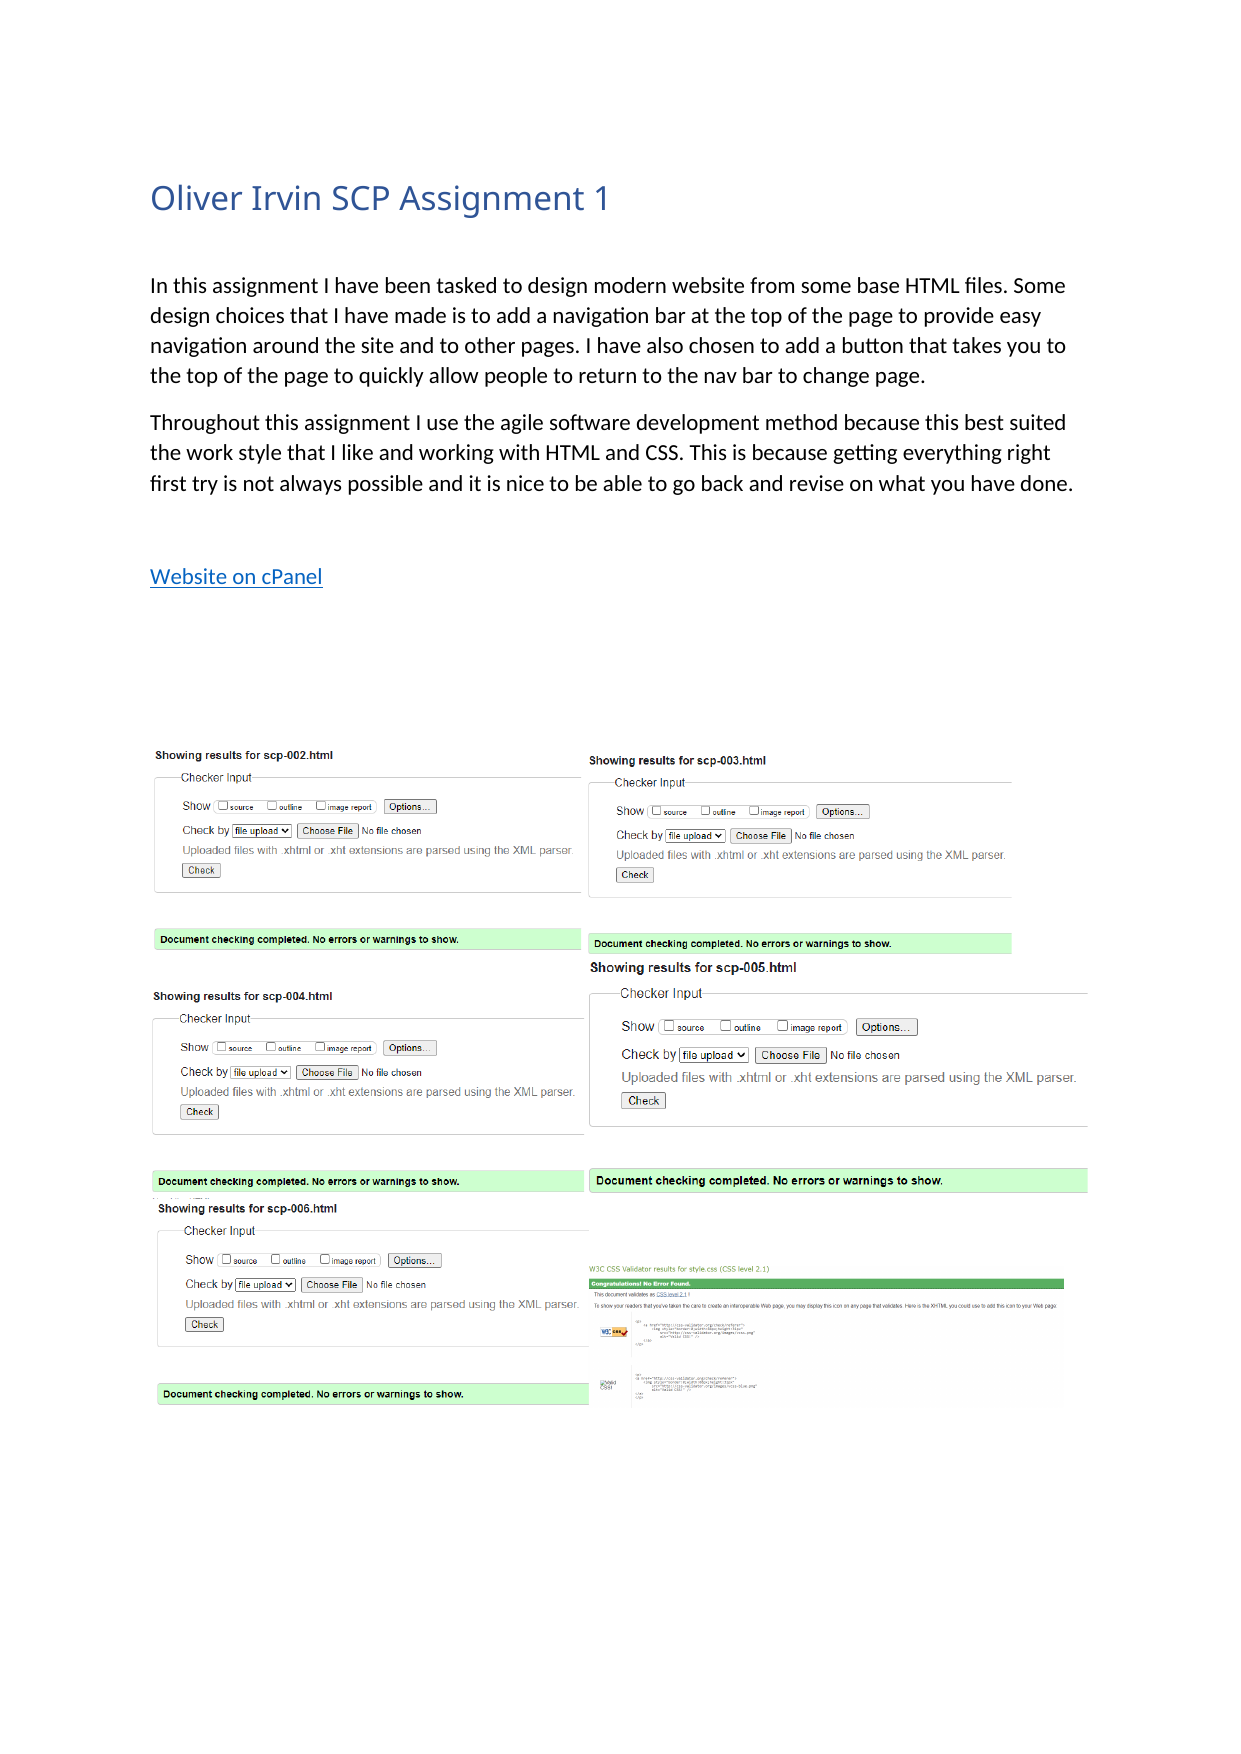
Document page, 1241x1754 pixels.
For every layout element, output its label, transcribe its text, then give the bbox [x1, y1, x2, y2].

text Throughout this assignment I use the agile software development method because this best suited the work style that I like and working with HTML and CSS. This is because getting everything right first try is not always possible and it is nice to be able to go back and revise on what you have done. [150, 408, 1090, 497]
text In this assignment I have been tasked to design modern website from some base HTML files. Some design choices that I have made is to add a navigation bar at the top of the page to provide easy navigation around the site and to other pages. I have also chosen to add a button that takes you to the top of the page to quickly allow people to return to the nav bar to change page. [150, 271, 1090, 389]
subtitle Oliver Irvin SCP Assignment 1 [150, 175, 1090, 220]
picture [150, 1201, 1064, 1408]
text Website on cPanel [150, 562, 1090, 591]
picture [150, 957, 1088, 1199]
picture [150, 750, 1012, 956]
